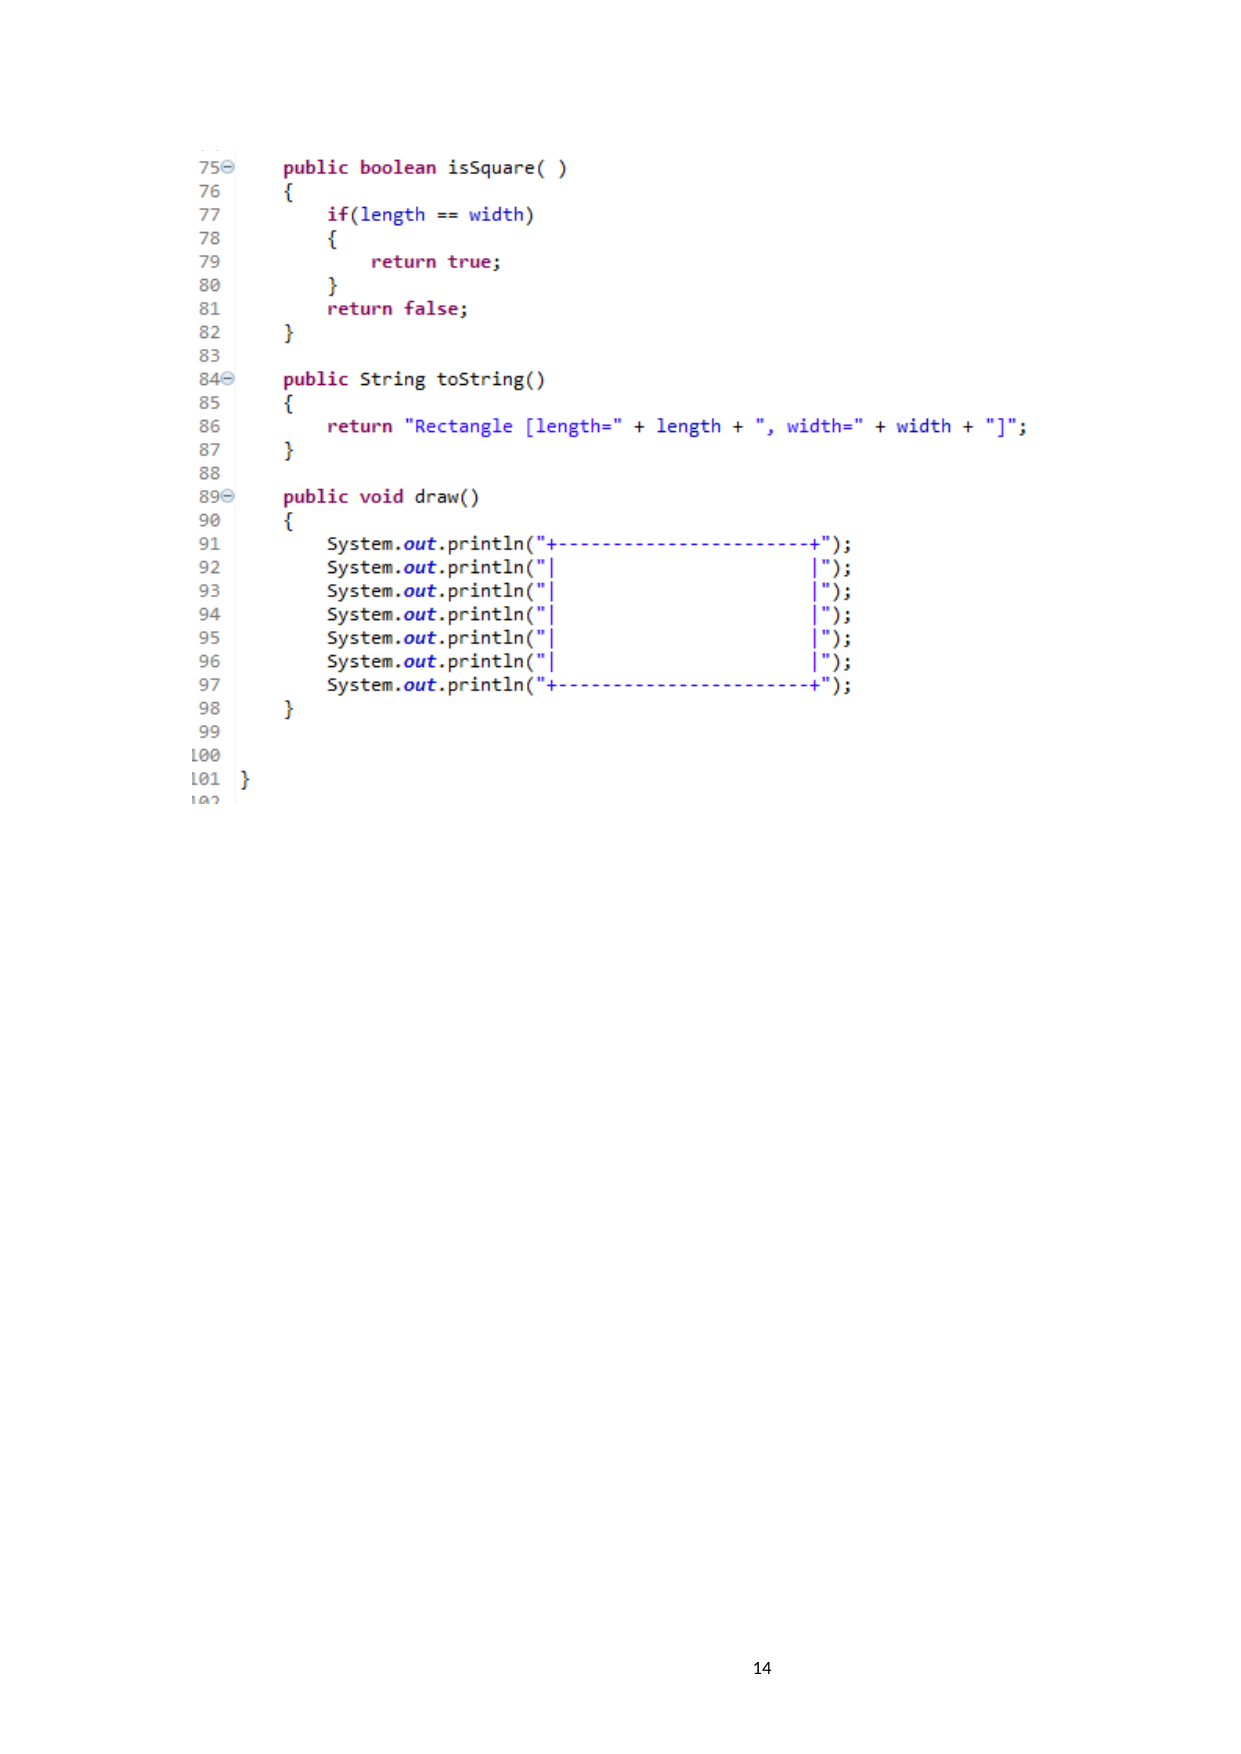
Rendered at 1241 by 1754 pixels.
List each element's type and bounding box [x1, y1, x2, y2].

picture [192, 150, 1049, 804]
